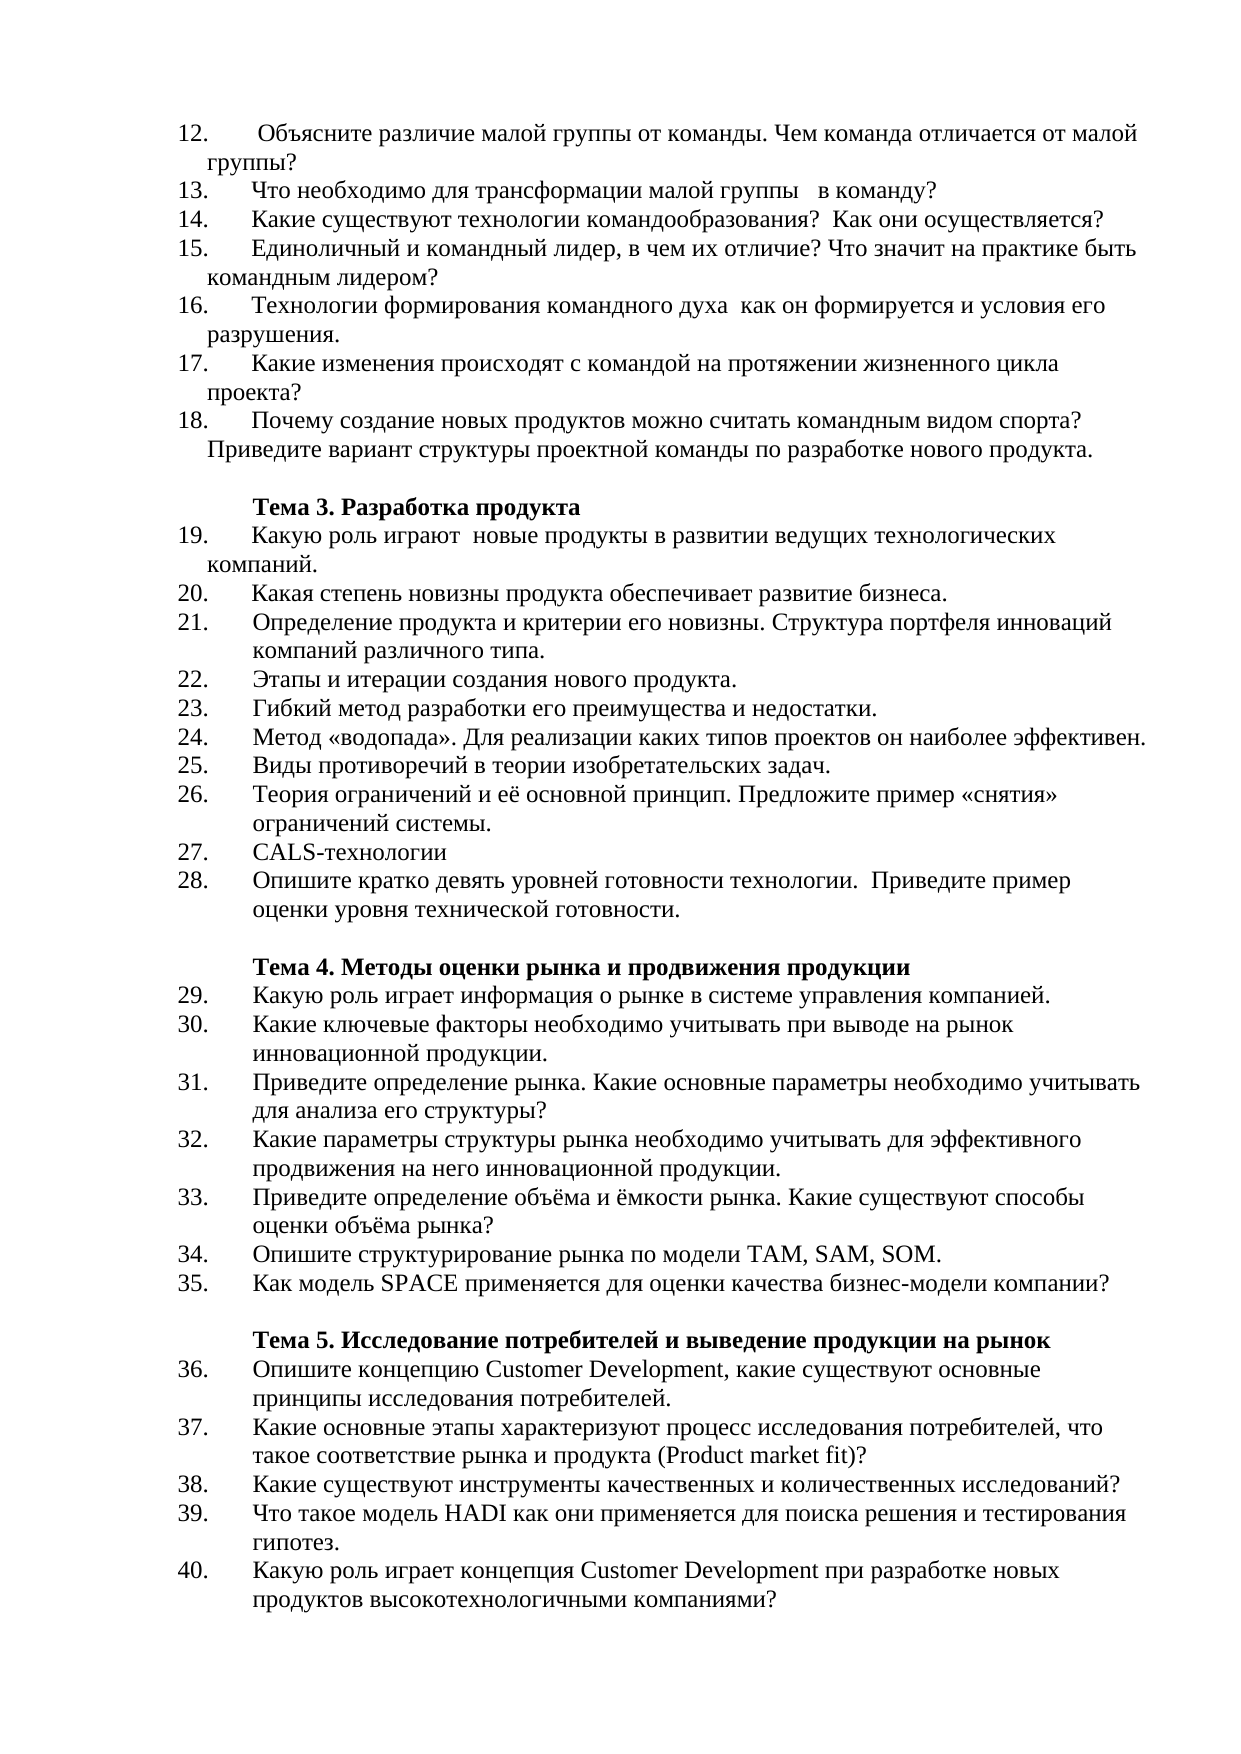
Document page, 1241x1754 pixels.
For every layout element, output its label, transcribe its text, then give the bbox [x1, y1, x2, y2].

list Объясните различие малой группы от команды. Чем команда отличается от малой группы? [177, 118, 1152, 176]
list Приведите определение объёма и ёмкости рынка. Какие существуют способы оценки объёма рынка? [177, 1182, 1152, 1239]
list Тема 4. Методы оценки рынка и продвижения продукции [252, 952, 1152, 981]
list Опишите кратко девять уровней готовности технологии. Приведите пример оценки уровня технической готовности. [177, 866, 1152, 923]
list Определение продукта и критерии его новизны. Структура портфеля инноваций компаний различного типа. [177, 607, 1152, 664]
list Метод «водопада». Для реализации каких типов проектов он наиболее эффективен. [177, 722, 1152, 751]
list CALS-технологии [177, 837, 1152, 866]
list Что такое модель HADI как они применяется для поиска решения и тестирования гипотез. [177, 1498, 1152, 1556]
list Что необходимо для трансформации малой группы в команду? [177, 176, 1152, 204]
list Этапы и итерации создания нового продукта. [177, 664, 1152, 693]
list Теория ограничений и её основной принцип. Предложите пример «снятия» ограничений системы. [177, 779, 1152, 837]
list Почему создание новых продуктов можно считать командным видом спорта? Приведите вариант структуры проектной команды по разработке нового продукта. [177, 406, 1152, 463]
list Тема 3. Разработка продукта [252, 492, 1152, 521]
list Какие параметры структуры рынка необходимо учитывать для эффективного продвижения на него инновационной продукции. [177, 1124, 1152, 1182]
list Гибкий метод разработки его преимущества и недостатки. [177, 693, 1152, 722]
list Опишите концепцию Customer Development, какие существуют основные принципы исследования потребителей. [177, 1354, 1152, 1412]
list Какую роль играют новые продукты в развитии ведущих технологических компаний. [177, 521, 1152, 578]
list Единоличный и командный лидер, в чем их отличие? Что значит на практике быть командным лидером? [177, 233, 1152, 291]
list Какие изменения происходят с командой на протяжении жизненного цикла проекта? [177, 348, 1152, 406]
list Какие ключевые факторы необходимо учитывать при выводе на рынок инновационной продукции. [177, 1009, 1152, 1067]
list Как модель SPACE применяется для оценки качества бизнес-модели компании? [177, 1268, 1152, 1297]
list Какую роль играет информация о рынке в системе управления компанией. [177, 981, 1152, 1009]
list Какую роль играет концепция Customer Development при разработке новых продуктов высокотехнологичными компаниями? [177, 1556, 1152, 1613]
list Какие существуют технологии командообразования? Как они осуществляется? [177, 204, 1152, 233]
list Приведите определение рынка. Какие основные параметры необходимо учитывать для анализа его структуры? [177, 1067, 1152, 1124]
list Опишите структурирование рынка по модели TAM, SAM, SOM. [177, 1239, 1152, 1268]
list Какие основные этапы характеризуют процесс исследования потребителей, что такое соответствие рынка и продукта (Product market fit)? [177, 1412, 1152, 1469]
list Тема 5. Исследование потребителей и выведение продукции на рынок [252, 1326, 1152, 1354]
list Технологии формирования командного духа как он формируется и условия его разрушения. [177, 291, 1152, 348]
list Виды противоречий в теории изобретательских задач. [177, 751, 1152, 779]
list Какая степень новизны продукта обеспечивает развитие бизнеса. [177, 578, 1152, 607]
list Какие существуют инструменты качественных и количественных исследований? [177, 1469, 1152, 1498]
